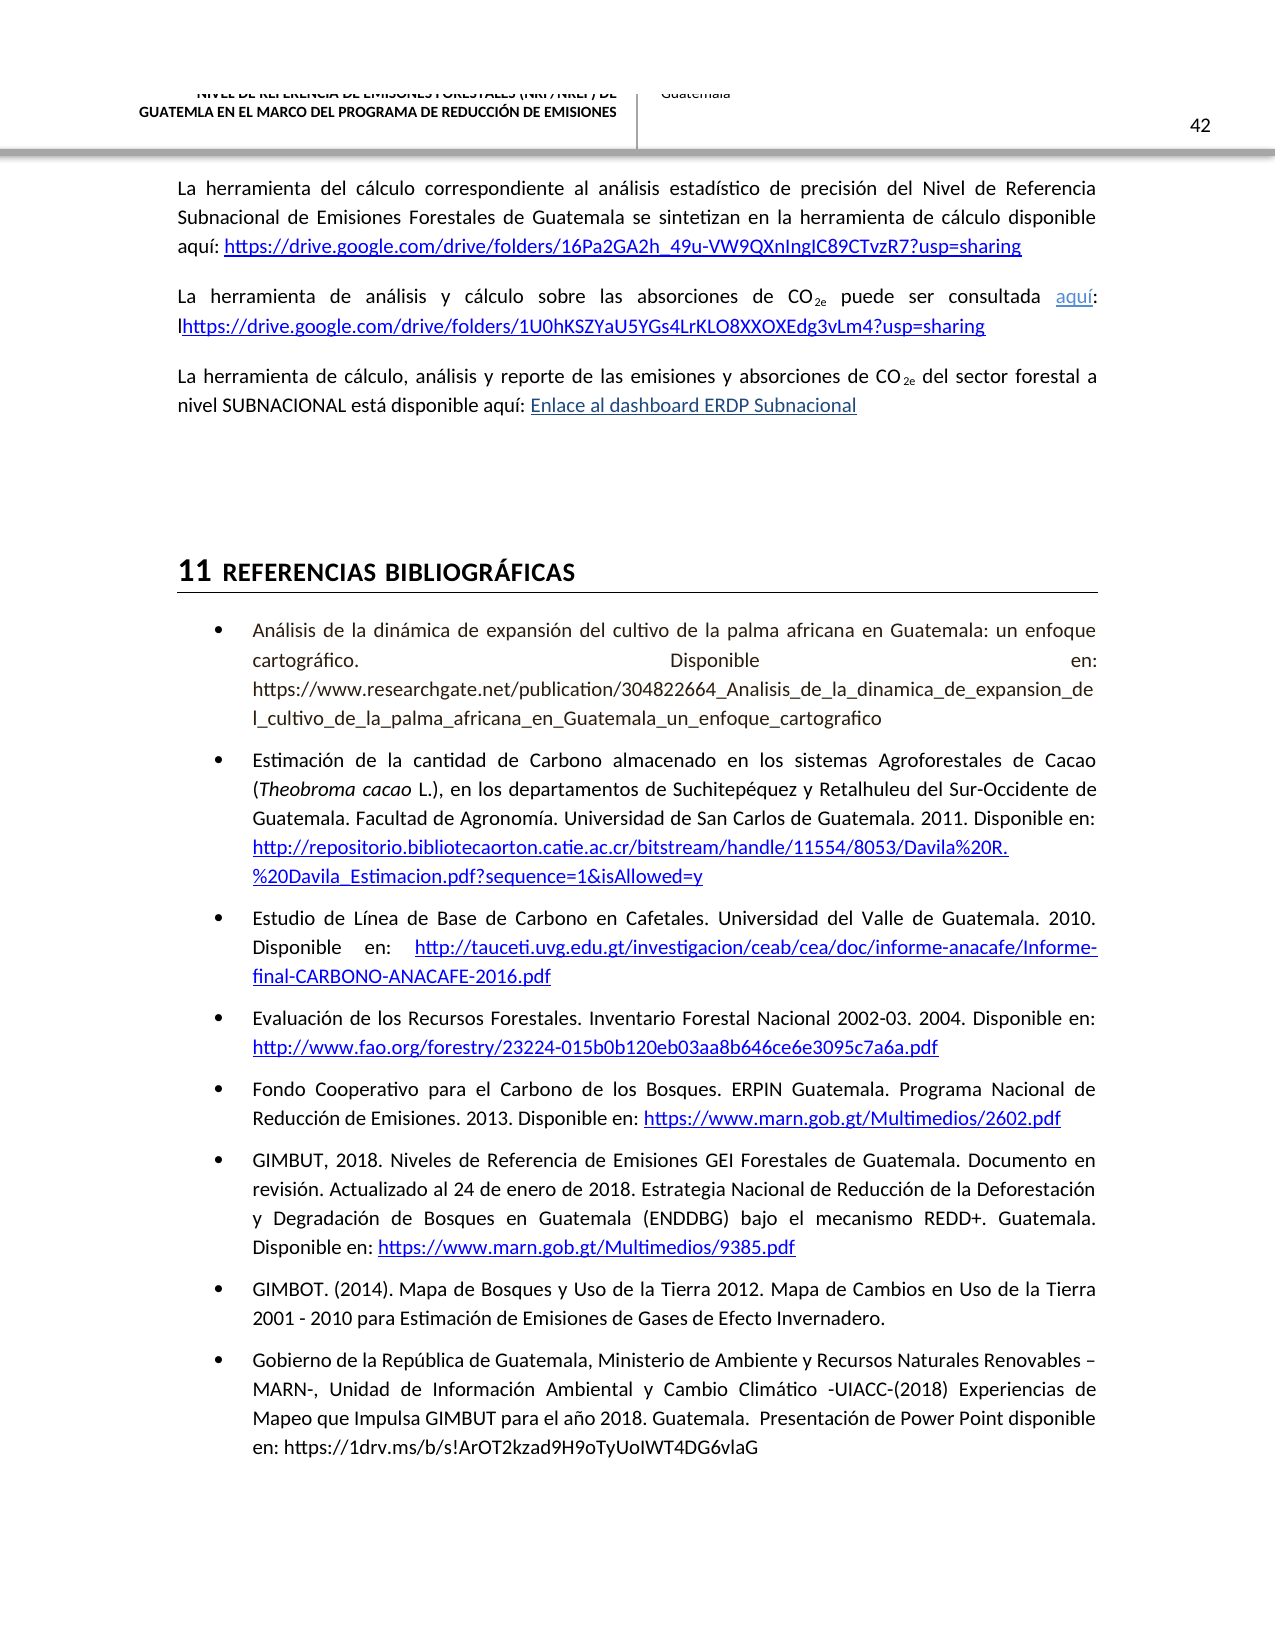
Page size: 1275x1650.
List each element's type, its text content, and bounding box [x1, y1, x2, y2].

text La herramienta del cálculo correspondiente al análisis estadístico de precisión del Nivel de Referencia Subnacional de Emisiones Forestales de Guatemala se sintetizan en la herramienta de cálculo disponible aquí: https://drive.google.com/drive/folders/16Pa2GA2h_49u-VW9QXnIngIC89CTvzR7?usp=sharing [177, 175, 1098, 259]
list GIMBOT. (2014). Mapa de Bosques y Uso de la Tierra 2012. Mapa de Cambios en Uso de la Tierra 2001 - 2010 para Estimación de Emisiones de Gases de Efecto Invernadero. [215, 1276, 1098, 1331]
text La herramienta de análisis y cálculo sobre las absorciones de CO2e puede ser consultada aquí: lhttps://drive.google.com/drive/folders/1U0hKSZYaU5YGs4LrKLO8XXOXEdg3vLm4?usp=sharing [177, 284, 1098, 338]
list Análisis de la dinámica de expansión del cultivo de la palma africana en Guatemala: un enfoque cartográfico. Disponible en: https://www.researchgate.net/publication/304822664_Analisis_de_la_dinamica_de_expansion_del_cultivo_de_la_palma_africana_en_Guatemala_un_enfoque_cartografico [215, 618, 1098, 731]
subtitle referencias bibliográficas [177, 549, 1098, 592]
text La herramienta de cálculo, análisis y reporte de las emisiones y absorciones de CO2e del sector forestal a nivel SUBNACIONAL está disponible aquí: Enlace al dashboard ERDP Subnacional [177, 363, 1098, 417]
list Estimación de la cantidad de Carbono almacenado en los sistemas Agroforestales de Cacao (Theobroma cacao L.), en los departamentos de Suchitepéquez y Retalhuleu del Sur-Occidente de Guatemala. Facultad de Agronomía. Universidad de San Carlos de Guatemala. 2011. Disponible en: http://repositorio.bibliotecaorton.catie.ac.cr/bitstream/handle/11554/8053/Davila%20R.%20Davila_Estimacion.pdf?sequence=1&isAllowed=y [215, 747, 1098, 889]
list Evaluación de los Recursos Forestales. Inventario Forestal Nacional 2002-03. 2004. Disponible en: http://www.fao.org/forestry/23224-015b0b120eb03aa8b646ce6e3095c7a6a.pdf [215, 1005, 1098, 1060]
list GIMBUT, 2018. Niveles de Referencia de Emisiones GEI Forestales de Guatemala. Documento en revisión. Actualizado al 24 de enero de 2018. Estrategia Nacional de Reducción de la Deforestación y Degradación de Bosques en Guatemala (ENDDBG) bajo el mecanismo REDD+. Guatemala. Disponible en: https://www.marn.gob.gt/Multimedios/9385.pdf [215, 1147, 1098, 1260]
list Gobierno de la República de Guatemala, Ministerio de Ambiente y Recursos Naturales Renovables –MARN-, Unidad de Información Ambiental y Cambio Climático -UIACC-(2018) Experiencias de Mapeo que Impulsa GIMBUT para el año 2018. Guatemala. Presentación de Power Point disponible en: https://1drv.ms/b/s!ArOT2kzad9H9oTyUoIWT4DG6vlaG [215, 1347, 1098, 1460]
list Estudio de Línea de Base de Carbono en Cafetales. Universidad del Valle de Guatemala. 2010. Disponible en: http://tauceti.uvg.edu.gt/investigacion/ceab/cea/doc/informe-anacafe/Informe-final-CARBONO-ANACAFE-2016.pdf [215, 905, 1098, 989]
list Fondo Cooperativo para el Carbono de los Bosques. ERPIN Guatemala. Programa Nacional de Reducción de Emisiones. 2013. Disponible en: https://www.marn.gob.gt/Multimedios/2602.pdf [215, 1076, 1098, 1131]
